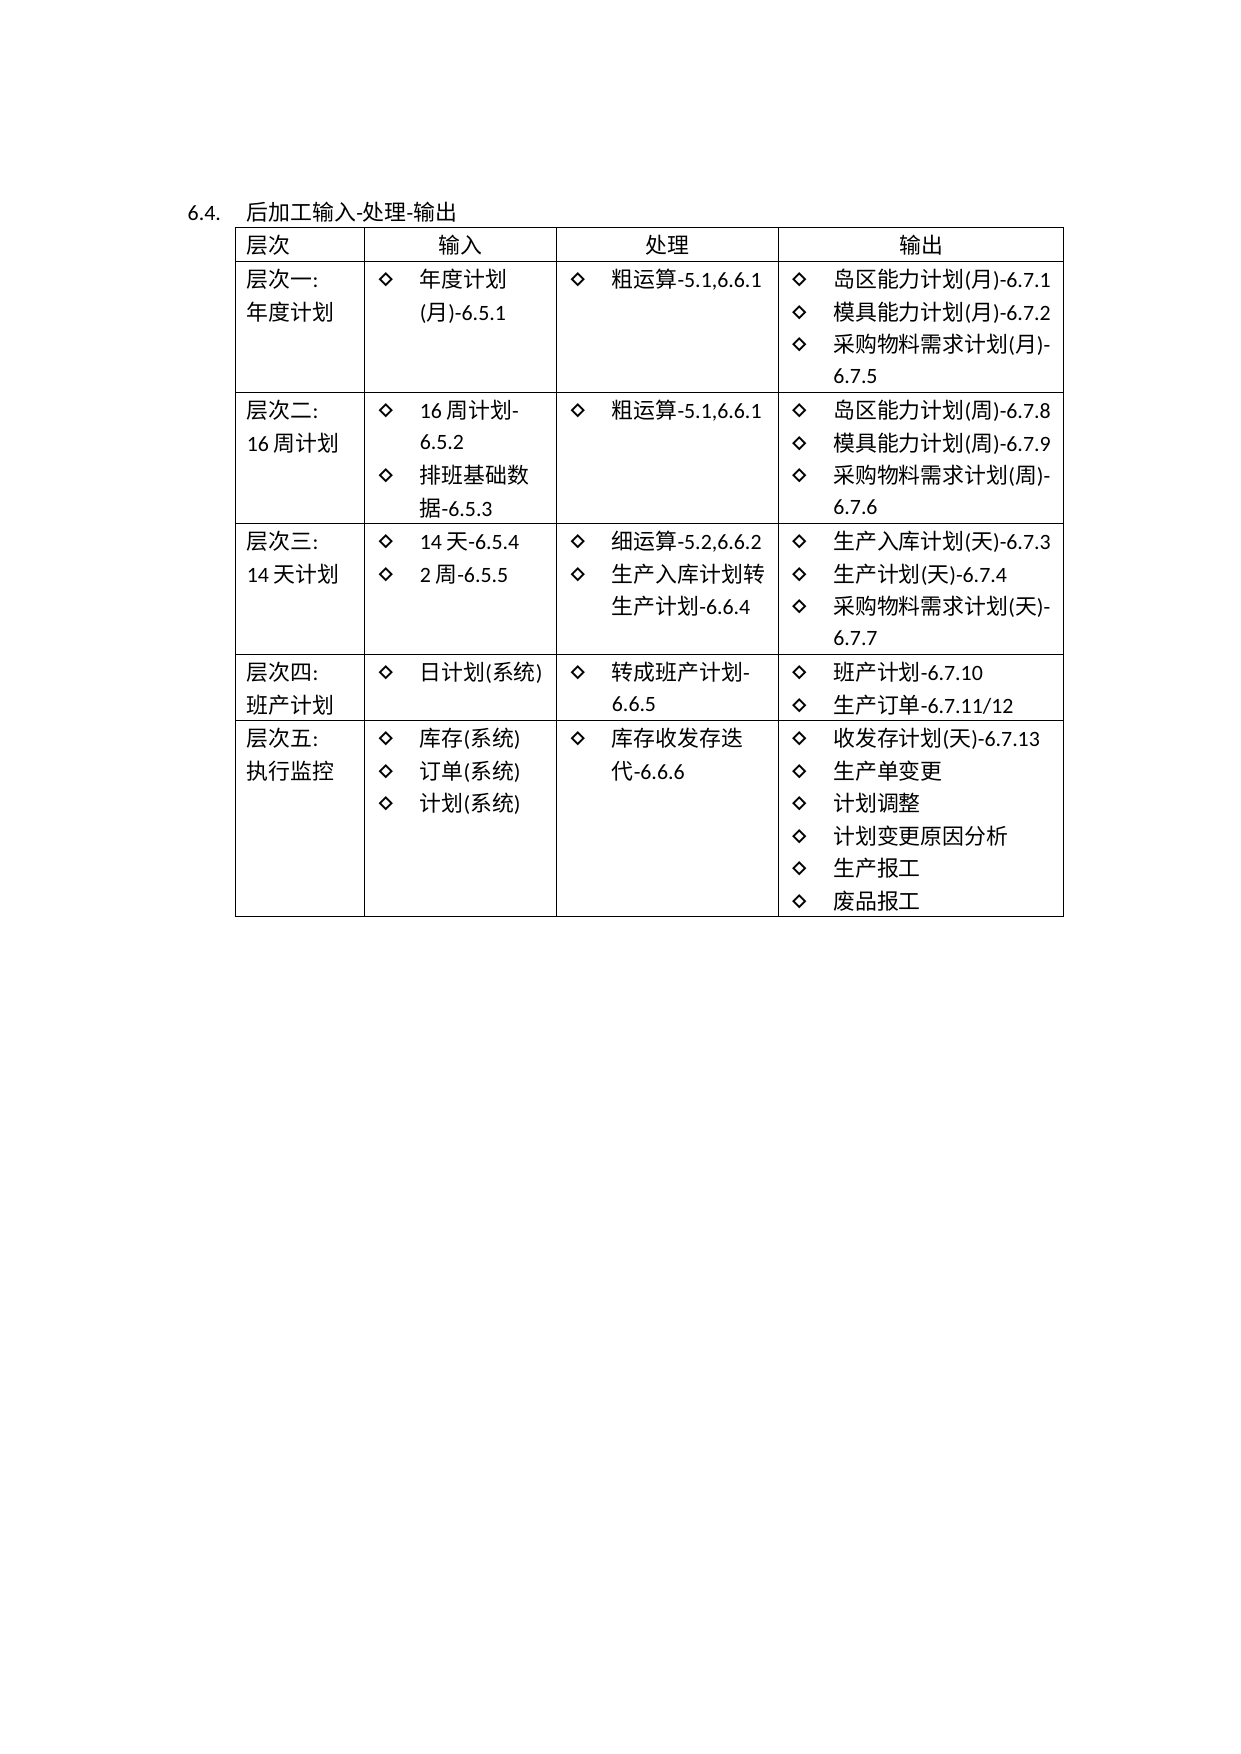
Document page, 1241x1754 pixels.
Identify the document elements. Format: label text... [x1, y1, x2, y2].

table_cell 粗运算-5.1,6.6.1 [557, 393, 778, 523]
table_cell 库存(系统) 订单(系统) 计划(系统) [365, 721, 556, 916]
table_header 输入 [365, 228, 556, 261]
table_header 层次 [236, 228, 364, 261]
table_cell 收发存计划(天)-6.7.13 生产单变更 计划调整 计划变更原因分析 生产报工 废品报工 [779, 721, 1063, 916]
table_cell 岛区能力计划(周)-6.7.8 模具能力计划(周)-6.7.9 采购物料需求计划(周)-6.7.6 [779, 393, 1063, 523]
table_cell 细运算-5.2,6.6.2 生产入库计划转生产计划-6.6.4 [557, 524, 778, 654]
table_cell 层次五: 执行监控 [236, 721, 364, 916]
table_cell 层次三: 14天计划 [236, 524, 364, 654]
table_header 输出 [779, 228, 1063, 261]
table_cell 转成班产计划-6.6.5 [557, 655, 778, 720]
table_cell 班产计划-6.7.10 生产订单-6.7.11/12 [779, 655, 1063, 720]
table_cell 14天-6.5.4 2周-6.5.5 [365, 524, 556, 654]
table_cell 岛区能力计划(月)-6.7.1 模具能力计划(月)-6.7.2 采购物料需求计划(月)-6.7.5 [779, 262, 1063, 392]
table_cell 层次二: 16周计划 [236, 393, 364, 523]
table_cell 粗运算-5.1,6.6.1 [557, 262, 778, 392]
table_cell 日计划(系统) [365, 655, 556, 720]
table_cell 层次一: 年度计划 [236, 262, 364, 392]
table_cell 生产入库计划(天)-6.7.3 生产计划(天)-6.7.4 采购物料需求计划(天)-6.7.7 [779, 524, 1063, 654]
list 后加工输入-处理-输出 [187, 194, 1053, 227]
table_cell 年度计划(月)-6.5.1 [365, 262, 556, 392]
table_cell 库存收发存迭代-6.6.6 [557, 721, 778, 916]
table_cell 16周计划-6.5.2 排班基础数据-6.5.3 [365, 393, 556, 523]
table_cell 层次四: 班产计划 [236, 655, 364, 720]
table_header 处理 [557, 228, 778, 261]
